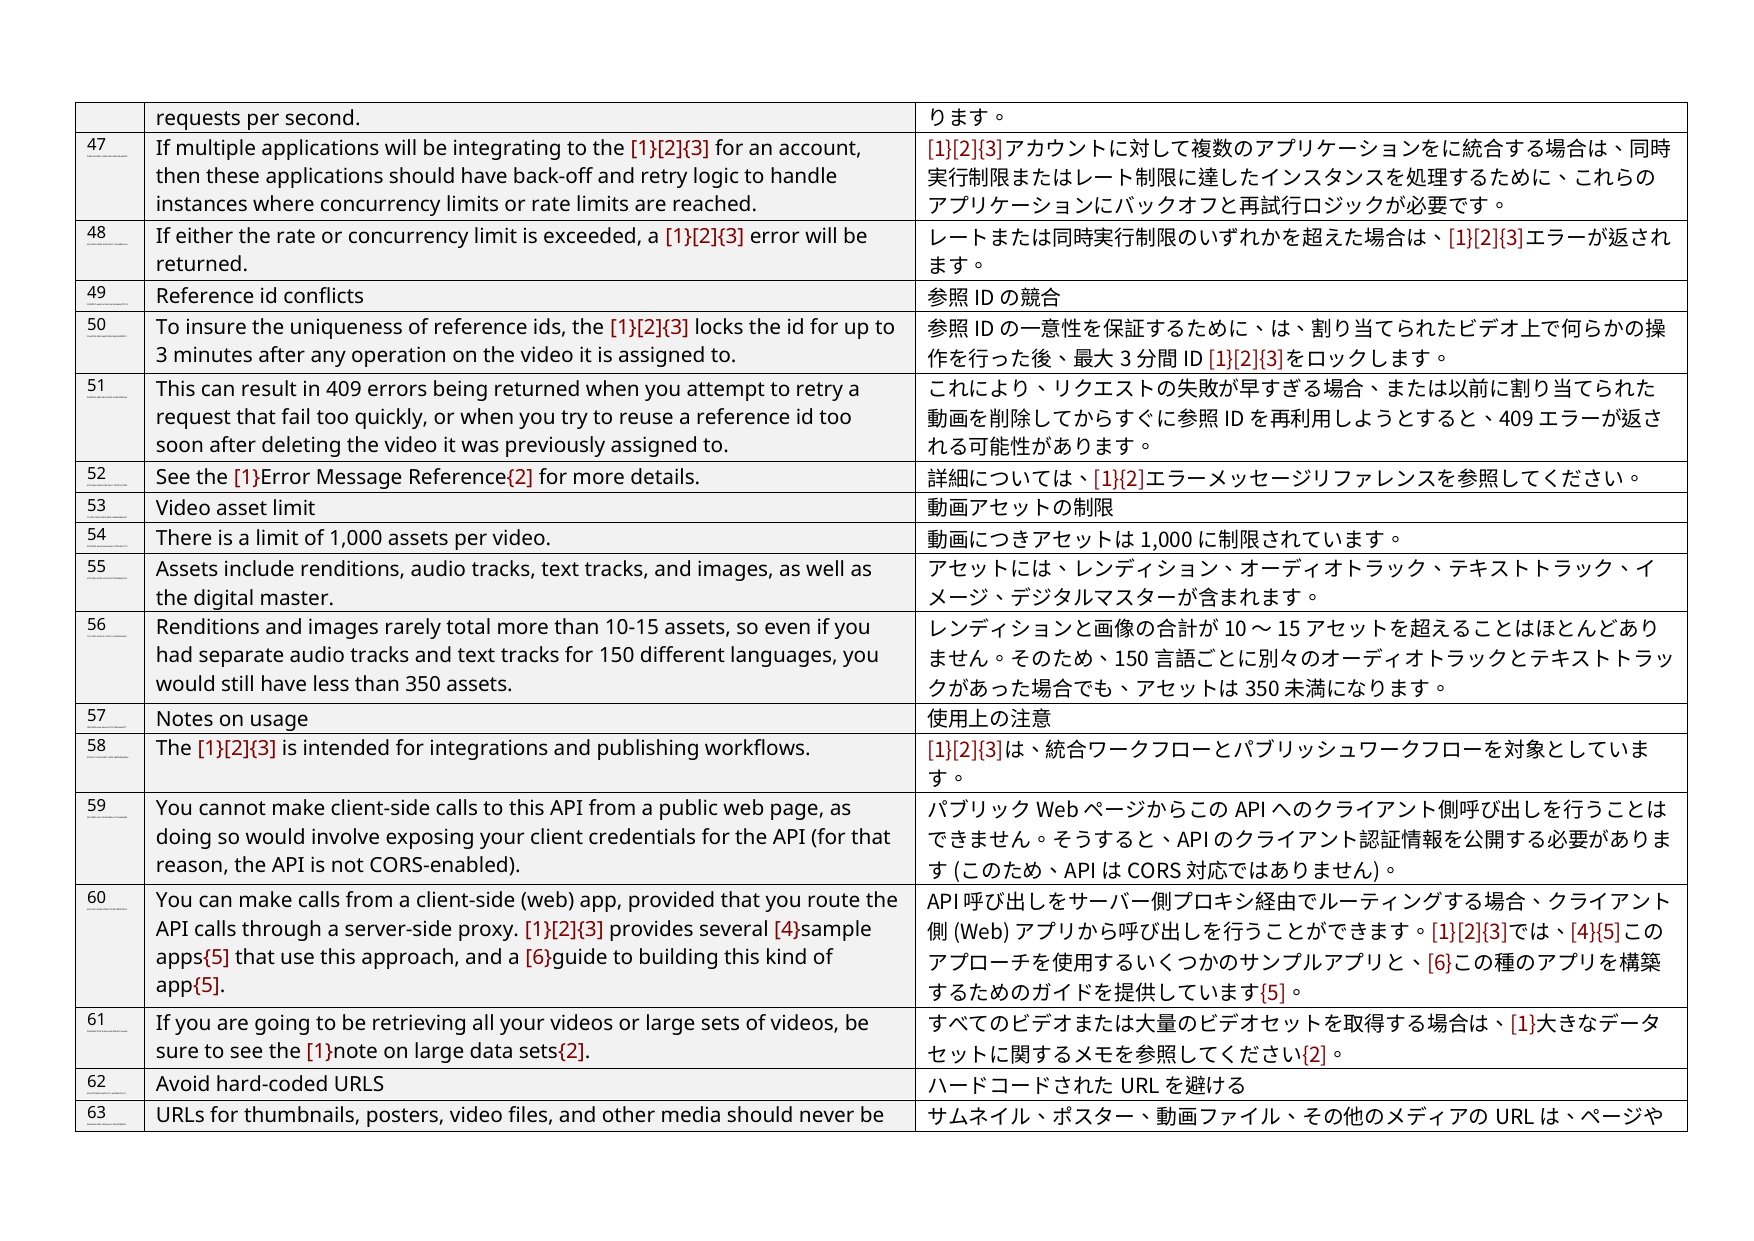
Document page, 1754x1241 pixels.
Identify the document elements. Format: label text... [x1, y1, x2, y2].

table_cell 動画につきアセットは 1,000 に制限されています。 [916, 523, 1687, 553]
table_cell There is a limit of 1,000 assets per video. [145, 523, 915, 553]
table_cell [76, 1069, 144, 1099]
table_cell 61 59ed54bf-57bf-4dcb-aa53-02b4671aee0b [76, 1008, 144, 1068]
table_cell To insure the uniqueness of reference ids, the [1}[2]{3] locks the id for up to 3 minutes after any operation on the video it is assigned to. [145, 312, 915, 373]
table_cell 60 6b911b01-989a-4ff8-871d-997d82503f04 [76, 885, 144, 1007]
table_cell 参照 ID の競合 [916, 281, 1687, 311]
table_cell 50 23e4f47d-584f-4ad8-9d0c-9b94a39f8379 [76, 312, 144, 373]
table_cell 59 58e13826-ce15-4b4f-b0db-e71c5ceb9d86 [76, 793, 144, 884]
table_cell Reference id conflicts [145, 281, 915, 311]
table_cell レンディションと画像の合計が 10 ～ 15 アセットを超えることはほとんどありません。そのため、150 言語ごとに別々のオーディオトラックとテキストトラックがあった場合でも、アセットは 350 未満になります。 [916, 612, 1687, 703]
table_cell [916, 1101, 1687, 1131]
table_cell アセットには、レンディション、オーディオトラック、テキストトラック、イメージ、デジタルマスターが含まれます。 [916, 554, 1687, 611]
table_cell Video asset limit [145, 493, 915, 522]
table_cell パブリック Web ページからこの API へのクライアント側呼び出しを行うことはできません。そうすると、API のクライアント認証情報を公開する必要があります (このため、API は CORS 対応ではありません)。 [916, 793, 1687, 884]
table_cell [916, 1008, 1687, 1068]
table_cell 詳細については、[1}{2]エラーメッセージリファレンスを参照してください。 [916, 462, 1687, 492]
table_cell If you are going to be retrieving all your videos or large sets of videos, be sure to see the [1}note on large data sets{2]. [145, 1008, 915, 1068]
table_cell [916, 103, 1687, 132]
table_cell This can result in 409 errors being returned when you attempt to retry a request that fail too quickly, or when you try to reuse a reference id too soon after deleting the video it was previously assigned to. [145, 374, 915, 461]
table_cell 56 7c151957-4a28-4cc1-8fc5-a32c62e6e6e9 [76, 612, 144, 703]
table_cell If multiple applications will be integrating to the [1}[2]{3] for an account, then these applications should have back-off and retry logic to handle instances where concurrency limits or rate limits are reached. [145, 133, 915, 220]
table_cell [76, 103, 144, 132]
table_cell The [1}[2]{3] is intended for integrations and publishing workflows. [145, 734, 915, 792]
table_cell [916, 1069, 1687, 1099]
table_cell [1}[2]{3]アカウントに対して複数のアプリケーションをに統合する場合は、同時実行制限またはレート制限に達したインスタンスを処理するために、これらのアプリケーションにバックオフと再試行ロジックが必要です。 [916, 133, 1687, 220]
table_cell Assets include renditions, audio tracks, text tracks, and images, as well as the digital master. [145, 554, 915, 611]
table_cell [1}[2]{3]は、統合ワークフローとパブリッシュワークフローを対象としています。 [916, 734, 1687, 792]
table_cell これにより、リクエストの失敗が早すぎる場合、または以前に割り当てられた動画を削除してからすぐに参照 ID を再利用しようとすると、409 エラーが返される可能性があります。 [916, 374, 1687, 461]
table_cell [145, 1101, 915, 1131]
table_cell Notes on usage [145, 704, 915, 732]
table_cell 55 d72c7b3a-b760-413d-9a21-ff4d8dd6cf2d [76, 554, 144, 611]
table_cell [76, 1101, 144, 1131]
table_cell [145, 103, 915, 132]
table_cell レートまたは同時実行制限のいずれかを超えた場合は、[1}[2]{3]エラーが返されます。 [916, 221, 1687, 280]
table_cell 動画アセットの制限 [916, 493, 1687, 522]
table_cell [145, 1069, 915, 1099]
table_cell You cannot make client-side calls to this API from a public web page, as doing so would involve exposing your client credentials for the API (for that reason, the API is not CORS-enabled). [145, 793, 915, 884]
table_cell If either the rate or concurrency limit is exceeded, a [1}[2]{3] error will be returned. [145, 221, 915, 280]
table_cell 使用上の注意 [916, 704, 1687, 732]
table_cell 参照 ID の一意性を保証するために、は、割り当てられたビデオ上で何らかの操作を行った後、最大 3 分間 ID [1}[2]{3]をロックします。 [916, 312, 1687, 373]
table_cell 48 d15e5db1-d993-44b6-8671-76a4a865accc [76, 221, 144, 280]
table_cell See the [1}Error Message Reference{2] for more details. [145, 462, 915, 492]
table_cell Renditions and images rarely total more than 10-15 assets, so even if you had separate audio tracks and text tracks for 150 different languages, you would still have less than 350 assets. [145, 612, 915, 703]
table_cell 58 45933113-0bcb-4b01-9d54-1d80b46bd9ae [76, 734, 144, 792]
table_cell You can make calls from a client-side (web) app, provided that you route the API calls through a server-side proxy. [1}[2]{3] provides several [4}sample apps{5] that use this approach, and a [6}guide to building this kind of app{5]. [145, 885, 915, 1007]
table_cell 47 5d9b1644-f98c-4d84-a063-88a418aab592 [76, 133, 144, 220]
table_cell 51 003fa6b6-a98f-4de3-b502-4c18b32882aa [76, 374, 144, 461]
table_cell API 呼び出しをサーバー側プロキシ経由でルーティングする場合、クライアント側 (Web) アプリから呼び出しを行うことができます。[1}[2]{3]では、[4}{5]このアプローチを使用するいくつかのサンプルアプリと、[6}この種のアプリを構築するためのガイドを提供しています{5]。 [916, 885, 1687, 1007]
